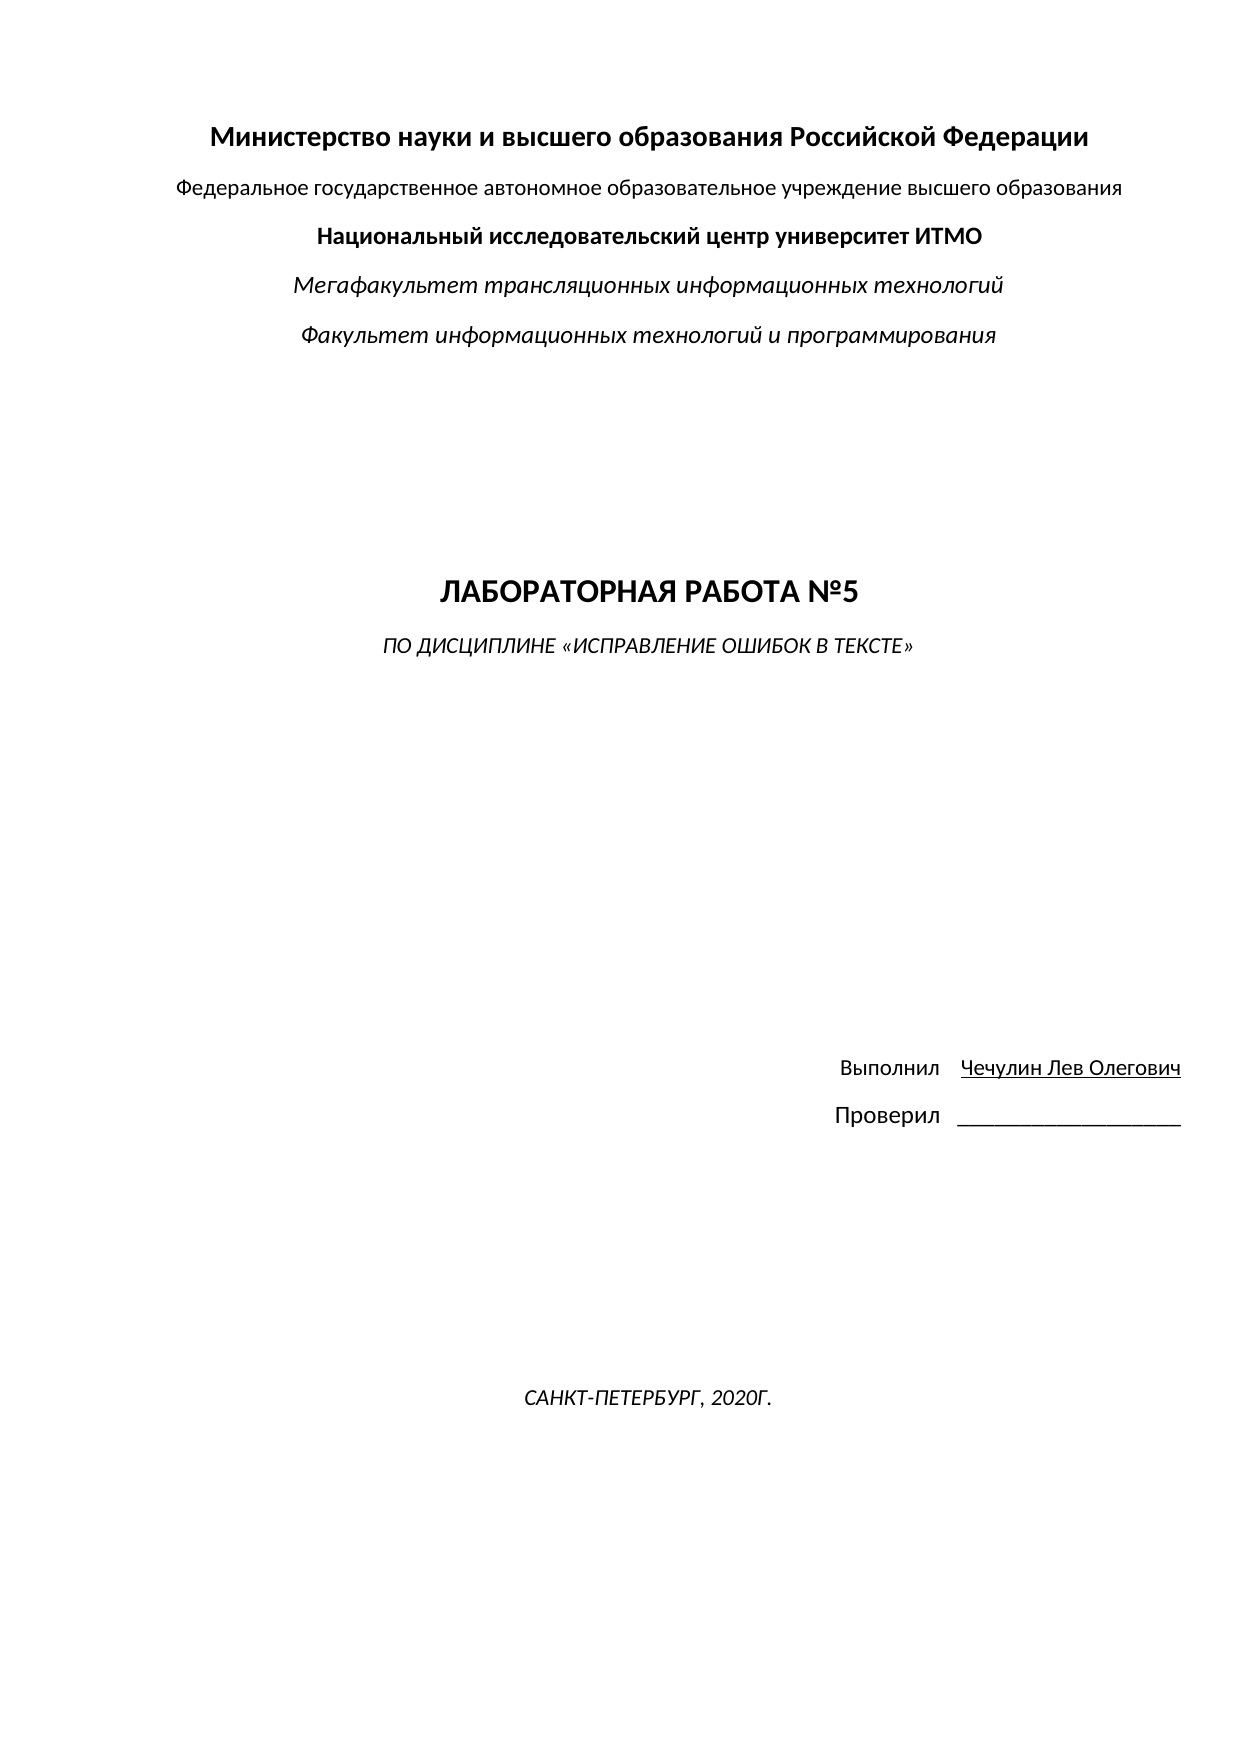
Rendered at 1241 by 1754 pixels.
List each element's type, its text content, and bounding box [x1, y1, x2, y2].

text Мегафакультет трансляционных информационных технологий [118, 270, 1181, 300]
text ЛАБОРАТОРНАЯ РАБОТА №5 [118, 570, 1181, 611]
text Факультет информационных технологий и программирования [118, 319, 1181, 350]
text Проверил __________________ [118, 1099, 1181, 1130]
text По дисциплине «Исправление ошибок в тексте» [118, 631, 1181, 659]
text Министерство науки и высшего образования Российской Федерации [118, 118, 1181, 154]
text Национальный исследовательский центр университет ИТМО [118, 220, 1181, 251]
text Федеральное государственное автономное образовательное учреждение высшего образования [118, 173, 1181, 201]
text Выполнил Чечулин Лев Олегович [118, 1053, 1181, 1081]
text Санкт-Петербург, 2020г. [118, 1383, 1181, 1411]
